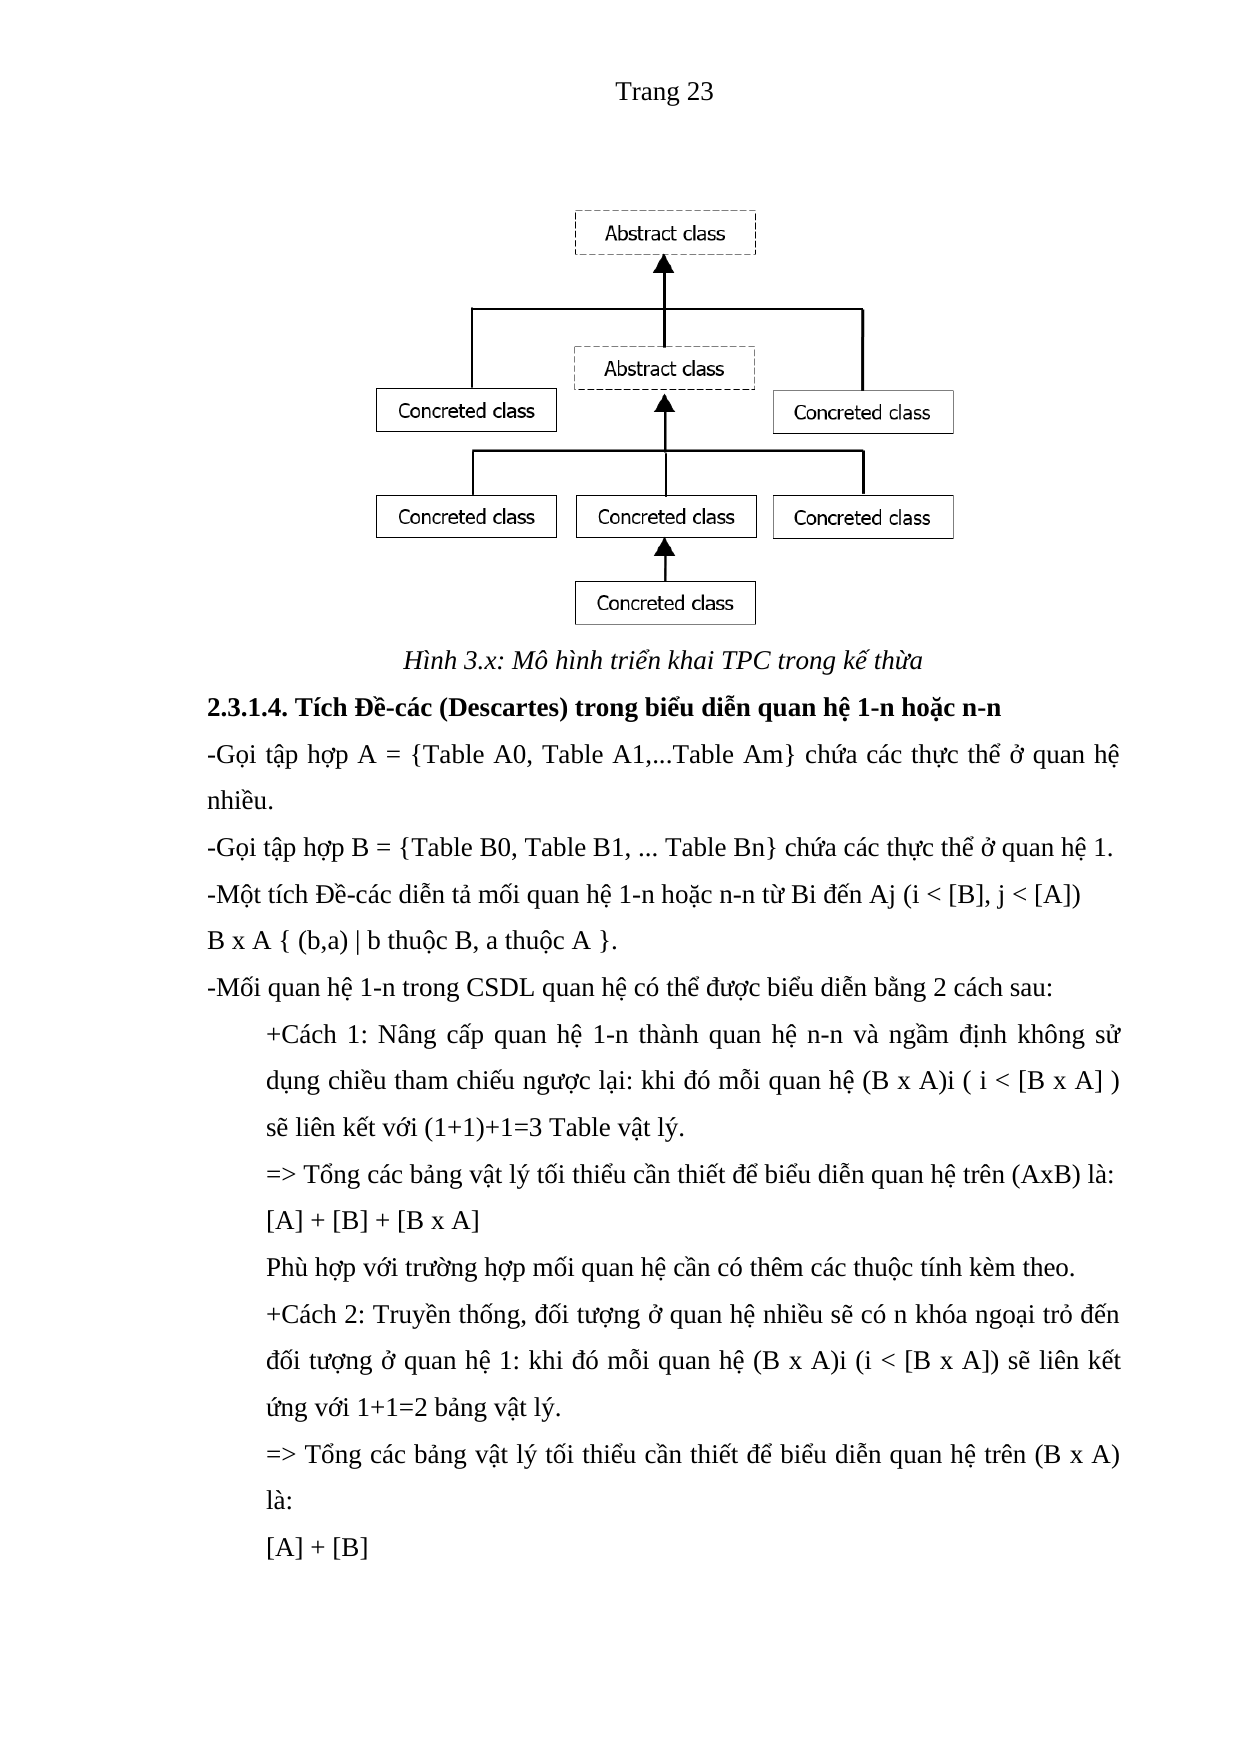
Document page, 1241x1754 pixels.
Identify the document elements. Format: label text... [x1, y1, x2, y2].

text -Mối quan hệ 1-n trong CSDL quan hệ có thể được biểu diễn bằng 2 cách sau: [207, 971, 1122, 1002]
text Hình 3.x: Mô hình triển khai TPC trong kế thừa [207, 644, 1122, 676]
text -Một tích Đề-các diễn tả mối quan hệ 1-n hoặc n-n từ Bi đến Aj (i < [B], j < [A]) [207, 878, 1122, 909]
text Phù hợp với trường hợp mối quan hệ cần có thêm các thuộc tính kèm theo. [266, 1251, 1122, 1282]
text [A] + [B] [266, 1531, 1122, 1562]
text +Cách 2: Truyền thống, đối tượng ở quan hệ nhiều sẽ có n khóa ngoại trỏ đến đối tượng ở quan hệ 1: khi đó mỗi quan hệ (B x A)i (i < [B x A]) sẽ liên kết ứng với 1+1=2 bảng vật lý. [266, 1298, 1122, 1422]
text -Gọi tập hợp B = {Table B0, Table B1, ... Table Bn} chứa các thực thể ở quan hệ 1. [207, 831, 1122, 862]
text B x A { (b,a) | b thuộc B, a thuộc A }. [207, 924, 1122, 956]
text [A] + [B] + [B x A] [266, 1204, 1122, 1236]
text => Tổng các bảng vật lý tối thiểu cần thiết để biểu diễn quan hệ trên (B x A) là: [266, 1438, 1122, 1516]
picture [371, 206, 958, 629]
text +Cách 1: Nâng cấp quan hệ 1-n thành quan hệ n-n và ngầm định không sử dụng chiều tham chiếu ngược lại: khi đó mỗi quan hệ (B x A)i ( i < [B x A] ) sẽ liên kết với (1+1)+1=3 Table vật lý. [266, 1018, 1122, 1142]
text => Tổng các bảng vật lý tối thiểu cần thiết để biểu diễn quan hệ trên (AxB) là: [266, 1158, 1122, 1189]
text -Gọi tập hợp A = {Table A0, Table A1,...Table Am} chứa các thực thể ở quan hệ nhiều. [207, 738, 1122, 816]
subtitle 2.3.1.4. Tích Đề-các (Descartes) trong biểu diễn quan hệ 1-n hoặc n-n [207, 691, 1122, 722]
